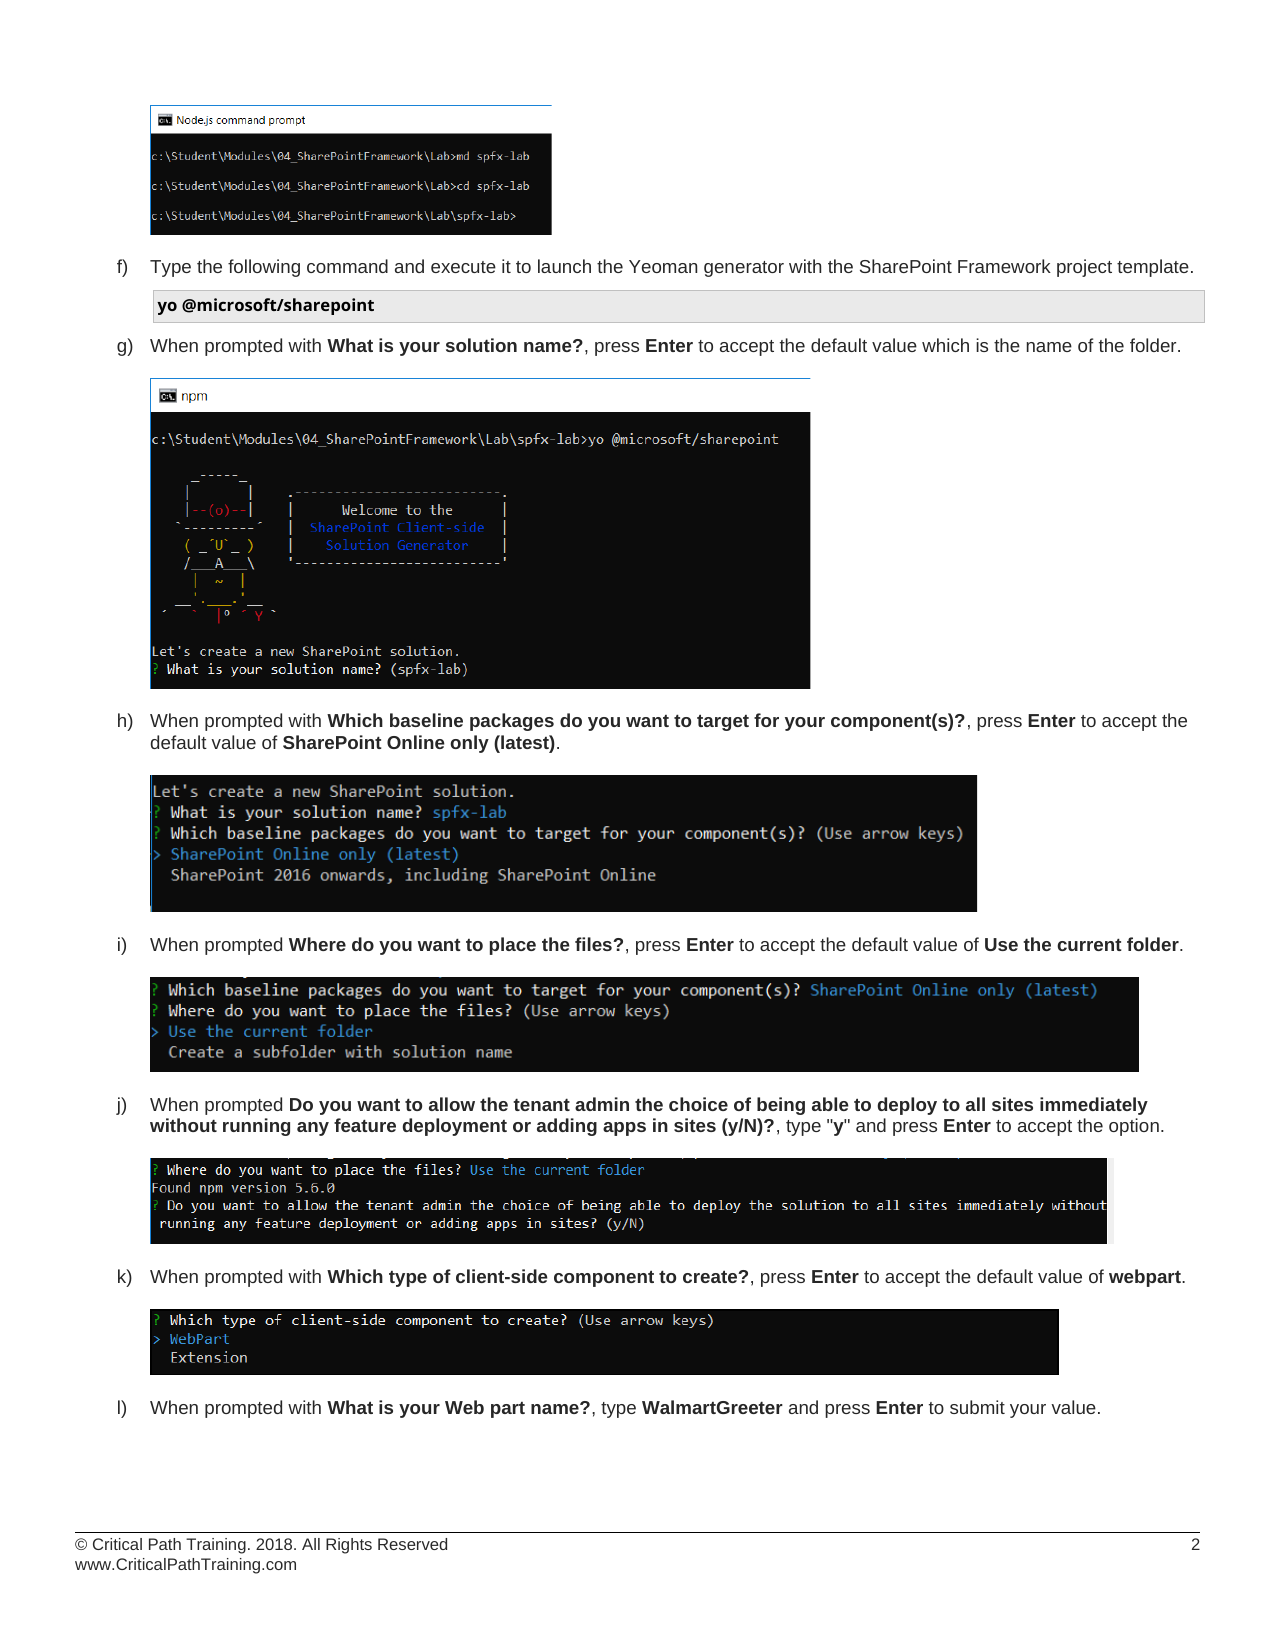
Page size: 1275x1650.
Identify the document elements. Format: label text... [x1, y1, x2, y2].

text When prompted Where do you want to place the files?, press Enter to accept the default value of Use the current folder. [117, 934, 1200, 955]
text When prompted Do you want to allow the tenant admin the choice of being able to deploy to all sites immediately without running any feature deployment or adding apps in sites (y/N)?, type "y" and press Enter to accept the option. [117, 1094, 1200, 1137]
picture [150, 775, 978, 912]
picture [150, 378, 811, 689]
picture [150, 977, 1139, 1072]
text When prompted with Which baseline packages do you want to target for your component(s)?, press Enter to accept the default value of SharePoint Online only (latest). [117, 710, 1200, 753]
picture [150, 1158, 1114, 1244]
picture [152, 1311, 1057, 1374]
text yo @microsoft/sharepoint [154, 291, 1204, 322]
text When prompted with What is your Web part name?, type WalmartGreeter and press Enter to submit your value. [117, 1397, 1200, 1419]
picture [150, 105, 552, 235]
text Type the following command and execute it to launch the Yeoman generator with the SharePoint Framework project template. [117, 256, 1200, 278]
text When prompted with Which type of client-side component to create?, press Enter to accept the default value of webpart. [117, 1265, 1200, 1287]
text When prompted with What is your solution name?, press Enter to accept the default value which is the name of the folder. [117, 335, 1200, 356]
